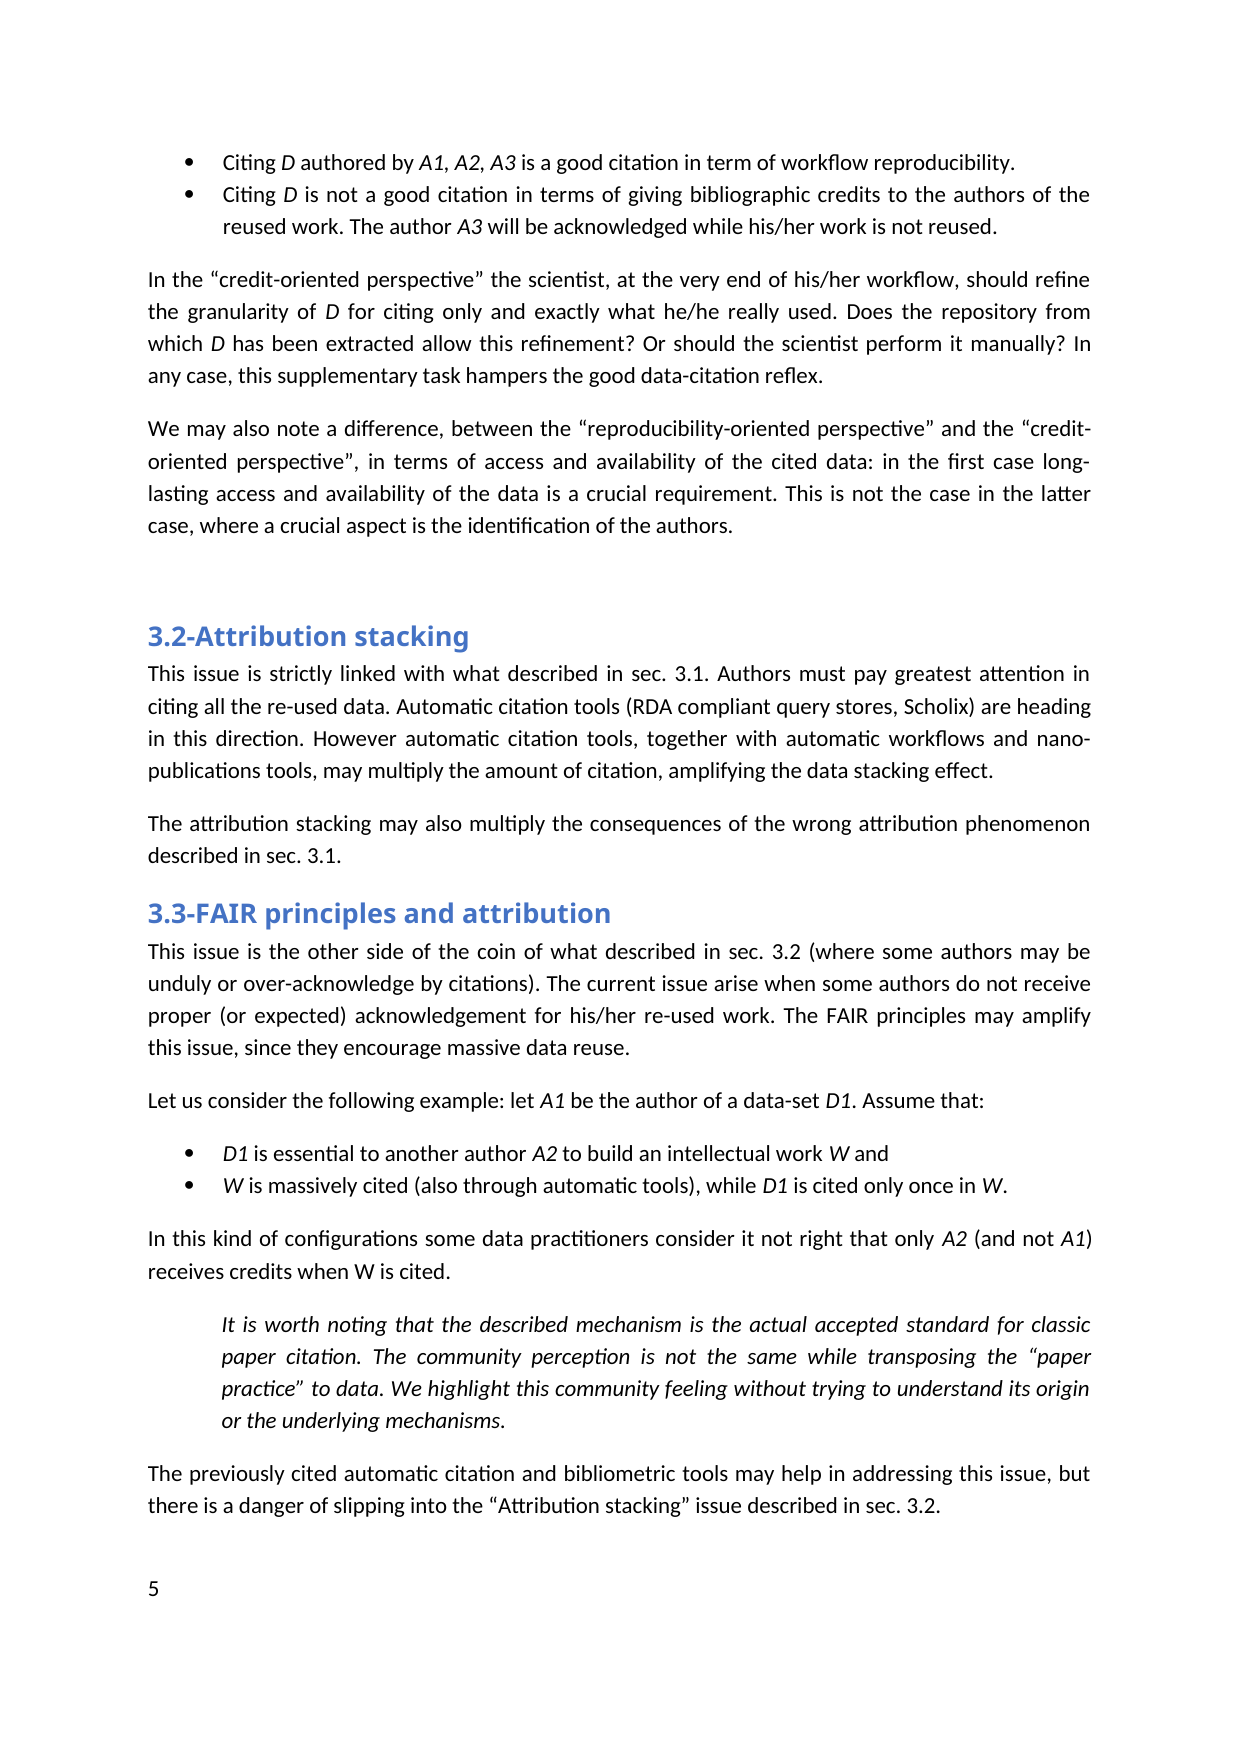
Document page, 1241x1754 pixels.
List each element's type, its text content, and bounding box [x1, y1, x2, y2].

text In this kind of configurations some data practitioners consider it not right that only A2 (and not A1) receives credits when W is cited. [148, 1224, 1093, 1285]
text The previously cited automatic citation and bibliometric tools may help in addressing this issue, but there is a danger of slipping into the “Attribution stacking” issue described in sec. 3.2. [148, 1459, 1093, 1519]
text This issue is strictly linked with what described in sec. 3.1. Authors must pay greatest attention in citing all the re-used data. Automatic citation tools (RDA compliant query stores, Scholix) are heading in this direction. However automatic citation tools, together with automatic workflows and nano-publications tools, may multiply the amount of citation, amplifying the data stacking effect. [148, 659, 1093, 784]
text We may also note a difference, between the “reproducibility-oriented perspective” and the “credit-oriented perspective”, in terms of access and availability of the cited data: in the first case long-lasting access and availability of the data is a crucial requirement. This is not the case in the latter case, where a crucial aspect is the identification of the authors. [148, 414, 1093, 539]
subtitle 3.2-Attribution stacking [148, 617, 1093, 654]
list D1 is essential to another author A2 to build an intellectual work W and [185, 1139, 1093, 1167]
list W is massively cited (also through automatic tools), while D1 is cited only once in W. [185, 1172, 1093, 1199]
subtitle 3.3-FAIR principles and attribution [148, 894, 1093, 931]
text The attribution stacking may also multiply the consequences of the wrong attribution phenomenon described in sec. 3.1. [148, 809, 1093, 869]
text This issue is the other side of the coin of what described in sec. 3.2 (where some authors may be unduly or over-acknowledge by citations). The current issue arise when some authors do not receive proper (or expected) acknowledgement for his/her re-used work. The FAIR principles may amplify this issue, since they encourage massive data reuse. [148, 937, 1093, 1061]
text Let us consider the following example: let A1 be the author of a data-set D1. Assume that: [148, 1086, 1093, 1114]
text In the “credit-oriented perspective” the scientist, at the very end of his/her workflow, should refine the granularity of D for citing only and exactly what he/he really used. Does the repository from which D has been extracted allow this refinement? Or should the scientist perform it manually? In any case, this supplementary task hampers the good data-citation reflex. [148, 265, 1093, 389]
text It is worth noting that the described mechanism is the actual accepted standard for classic paper citation. The community perception is not the same while transposing the “paper practice” to data. We highlight this community feeling without trying to understand its origin or the underlying mechanisms. [221, 1310, 1093, 1434]
list Citing D is not a good citation in terms of giving bibliographic credits to the authors of the reused work. The author A3 will be acknowledged while his/her work is not reused. [185, 180, 1093, 240]
list Citing D authored by A1, A2, A3 is a good citation in term of workflow reproducibility. [185, 148, 1093, 176]
